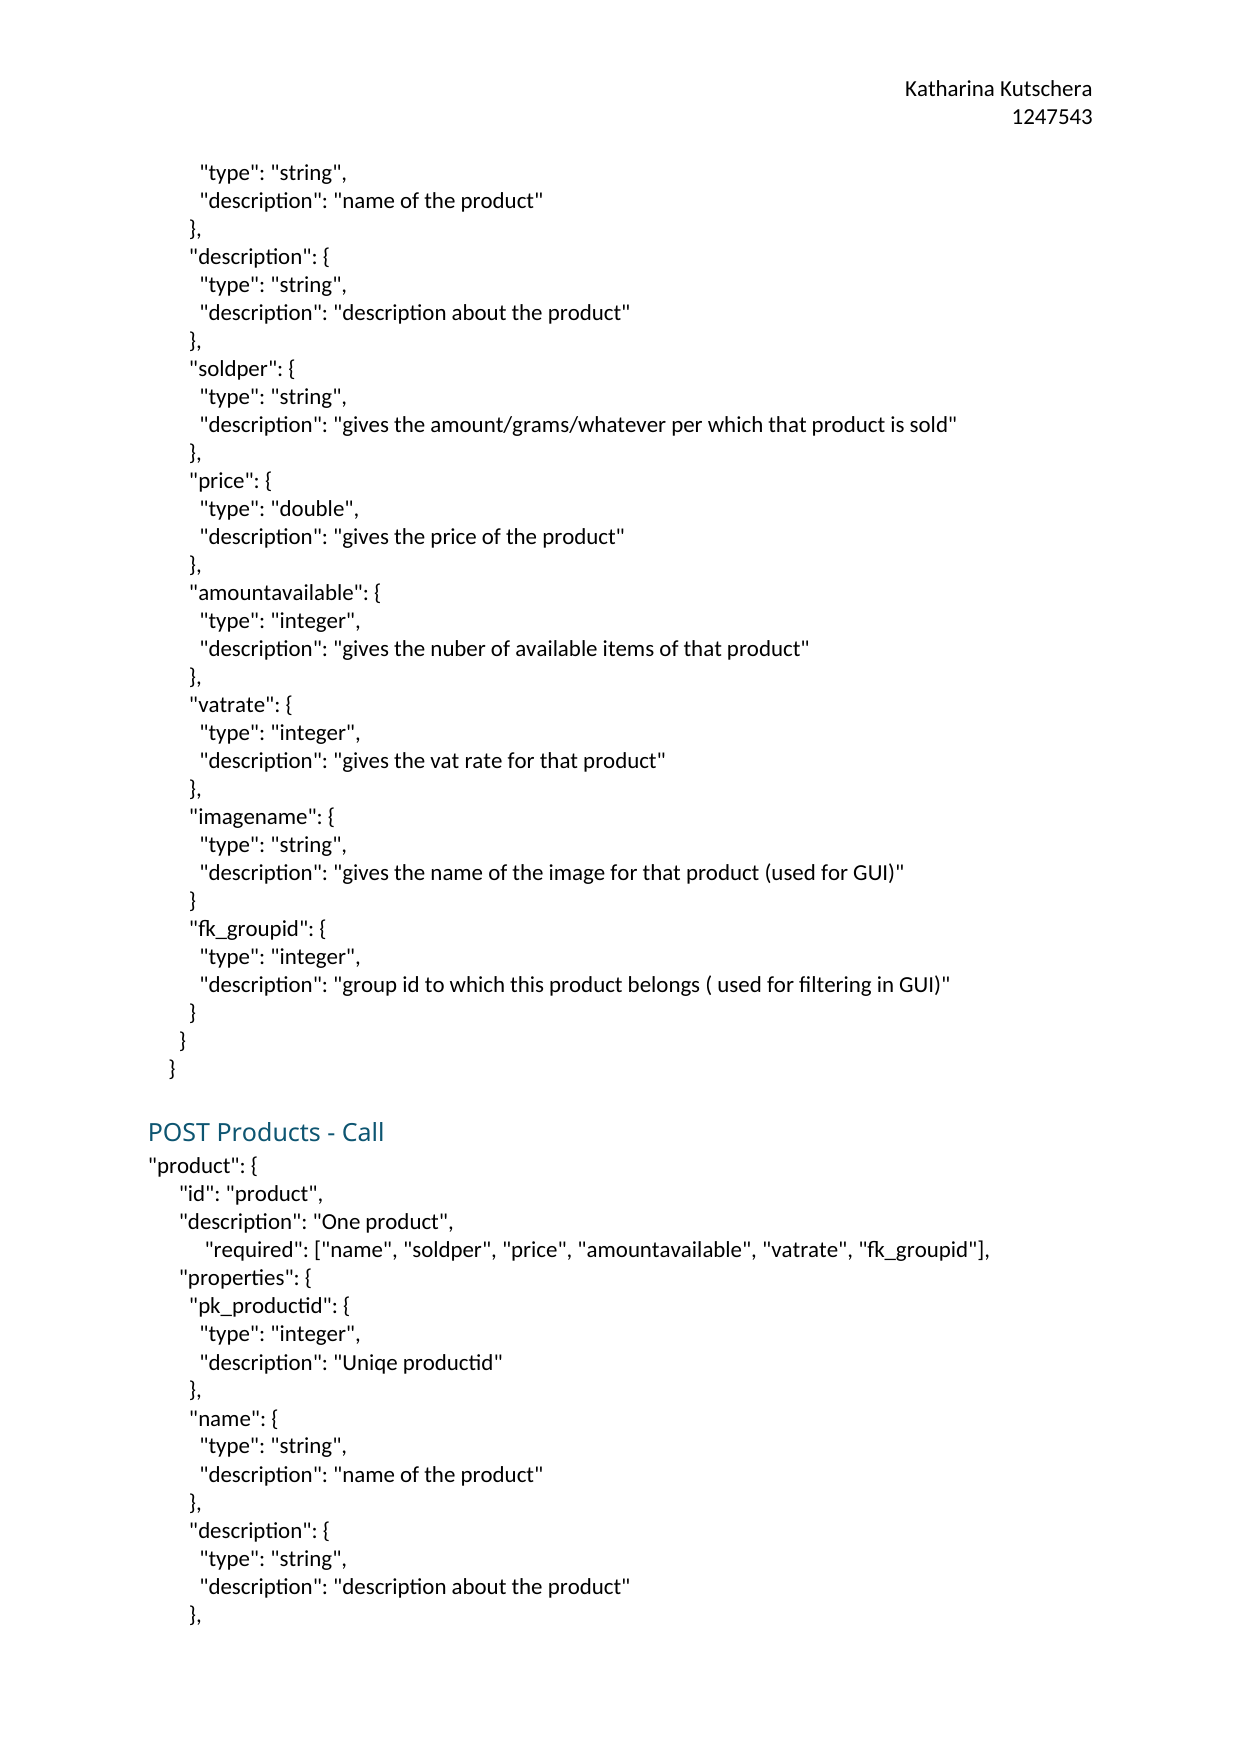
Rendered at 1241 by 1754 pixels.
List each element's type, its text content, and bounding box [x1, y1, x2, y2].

text "type": "integer", [148, 1319, 1093, 1348]
text }, [148, 1600, 1093, 1628]
text "description": "gives the name of the image for that product (used for GUI)" [148, 858, 1093, 886]
text } [148, 1054, 1093, 1082]
text }, [148, 326, 1093, 354]
text }, [148, 550, 1093, 578]
subtitle POST Products - Call [148, 1115, 1093, 1149]
text "soldper": { [148, 354, 1093, 382]
text "description": "One product", [148, 1207, 1093, 1236]
text "fk_groupid": { [148, 914, 1093, 942]
text } [148, 998, 1093, 1026]
text "type": "string", [148, 1432, 1093, 1460]
text "description": "name of the product" [148, 186, 1093, 214]
text "type": "integer", [148, 718, 1093, 746]
text }, [148, 774, 1093, 802]
text "pk_productid": { [148, 1292, 1093, 1319]
text } [148, 886, 1093, 914]
text "description": { [148, 242, 1093, 270]
text "type": "double", [148, 494, 1093, 522]
text "type": "string", [148, 1544, 1093, 1572]
text "description": "gives the vat rate for that product" [148, 746, 1093, 774]
text "description": "gives the nuber of available items of that product" [148, 634, 1093, 662]
text "type": "string", [148, 270, 1093, 298]
text "description": "name of the product" [148, 1460, 1093, 1488]
text "type": "string", [148, 382, 1093, 410]
text }, [148, 214, 1093, 242]
text "type": "integer", [148, 606, 1093, 634]
text "id": "product", [148, 1179, 1093, 1207]
text }, [148, 662, 1093, 690]
text "description": { [148, 1516, 1093, 1544]
text "description": "description about the product" [148, 1572, 1093, 1600]
text "description": "gives the amount/grams/whatever per which that product is sold" [148, 410, 1093, 438]
text "description": "description about the product" [148, 298, 1093, 326]
text "description": "gives the price of the product" [148, 522, 1093, 550]
text "name": { [148, 1404, 1093, 1432]
text "price": { [148, 466, 1093, 494]
text "amountavailable": { [148, 578, 1093, 606]
text "type": "integer", [148, 942, 1093, 970]
text "imagename": { [148, 802, 1093, 830]
text }, [148, 1488, 1093, 1516]
text "description": "Uniqe productid" [148, 1348, 1093, 1376]
text "type": "string", [148, 158, 1093, 186]
text "properties": { [148, 1263, 1093, 1292]
text "product": { [148, 1151, 1093, 1179]
text }, [148, 1376, 1093, 1404]
text "vatrate": { [148, 690, 1093, 718]
text "description": "group id to which this product belongs ( used for filtering in GUI)" [148, 970, 1093, 998]
text "required": ["name", "soldper", "price", "amountavailable", "vatrate", "fk_groupid"], [148, 1236, 1093, 1263]
text } [148, 1026, 1093, 1054]
text "type": "string", [148, 830, 1093, 858]
text }, [148, 438, 1093, 466]
